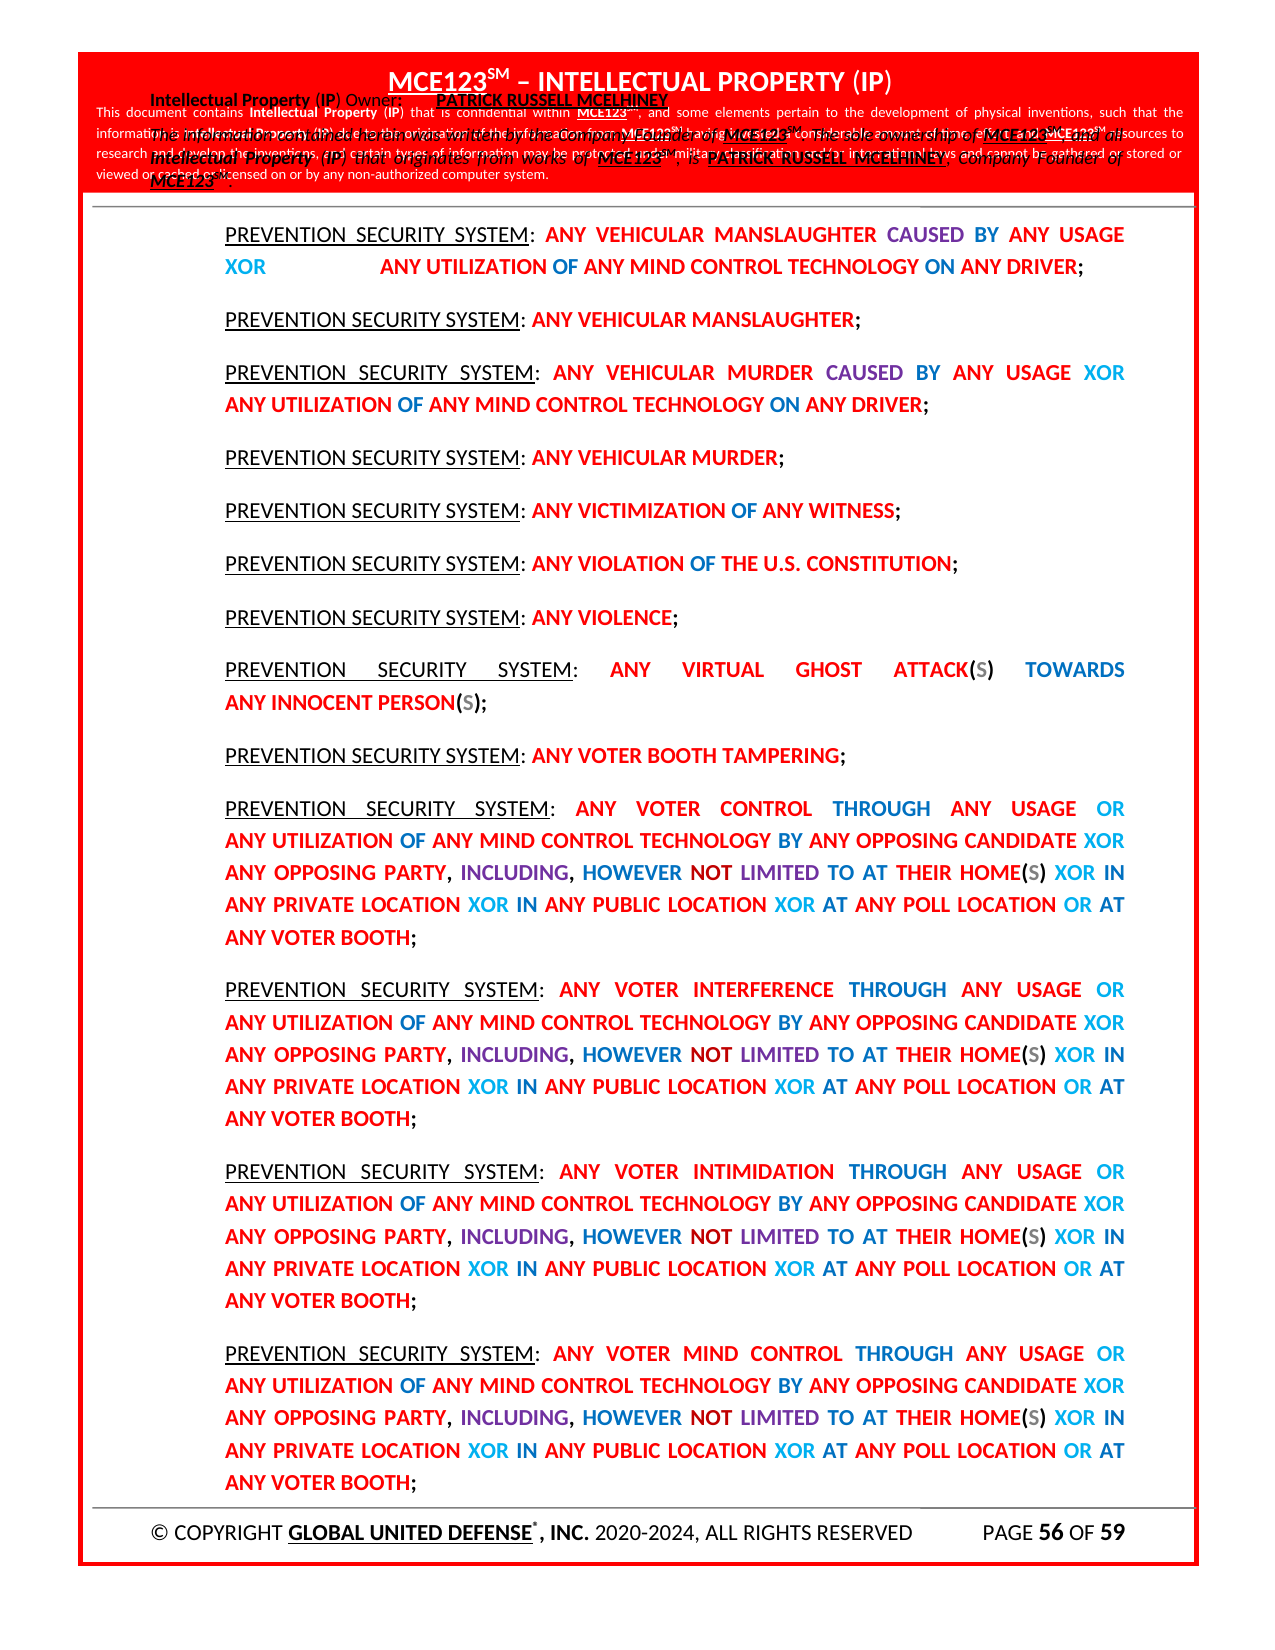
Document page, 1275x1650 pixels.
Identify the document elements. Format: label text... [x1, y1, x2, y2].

text PREVENTION SECURITY SYSTEM: ANY VEHICULAR MANSLAUGHTER; [225, 305, 1125, 333]
text PREVENTION SECURITY SYSTEM: ANY VIRTUAL GHOST ATTACK(S) TOWARDS ANY INNOCENT PERSON(S); [225, 656, 1125, 716]
text PREVENTION SECURITY SYSTEM: ANY VIOLENCE; [225, 603, 1125, 631]
text PREVENTION SECURITY SYSTEM: ANY VOTER CONTROL THROUGH ANY USAGE OR ANY UTILIZATION OF ANY MIND CONTROL TECHNOLOGY BY ANY OPPOSING CANDIDATE XOR ANY OPPOSING PARTY, INCLUDING, HOWEVER NOT LIMITED TO AT THEIR HOME(S) XOR IN ANY PRIVATE LOCATION XOR IN ANY PUBLIC LOCATION XOR AT ANY POLL LOCATION OR AT ANY VOTER BOOTH; [225, 794, 1125, 951]
text PREVENTION SECURITY SYSTEM: ANY VOTER INTERFERENCE THROUGH ANY USAGE OR ANY UTILIZATION OF ANY MIND CONTROL TECHNOLOGY BY ANY OPPOSING CANDIDATE XOR ANY OPPOSING PARTY, INCLUDING, HOWEVER NOT LIMITED TO AT THEIR HOME(S) XOR IN ANY PRIVATE LOCATION XOR IN ANY PUBLIC LOCATION XOR AT ANY POLL LOCATION OR AT ANY VOTER BOOTH; [225, 976, 1125, 1132]
text PREVENTION SECURITY SYSTEM: ANY VOTER INTIMIDATION THROUGH ANY USAGE OR ANY UTILIZATION OF ANY MIND CONTROL TECHNOLOGY BY ANY OPPOSING CANDIDATE XOR ANY OPPOSING PARTY, INCLUDING, HOWEVER NOT LIMITED TO AT THEIR HOME(S) XOR IN ANY PRIVATE LOCATION XOR IN ANY PUBLIC LOCATION XOR AT ANY POLL LOCATION OR AT ANY VOTER BOOTH; [225, 1157, 1125, 1314]
text PREVENTION SECURITY SYSTEM: ANY VOTER MIND CONTROL THROUGH ANY USAGE OR ANY UTILIZATION OF ANY MIND CONTROL TECHNOLOGY BY ANY OPPOSING CANDIDATE XOR ANY OPPOSING PARTY, INCLUDING, HOWEVER NOT LIMITED TO AT THEIR HOME(S) XOR IN ANY PRIVATE LOCATION XOR IN ANY PUBLIC LOCATION XOR AT ANY POLL LOCATION OR AT ANY VOTER BOOTH; [225, 1339, 1125, 1496]
text PREVENTION SECURITY SYSTEM: ANY VEHICULAR MURDER CAUSED BY ANY USAGE XOR ANY UTILIZATION OF ANY MIND CONTROL TECHNOLOGY ON ANY DRIVER; [225, 358, 1125, 418]
text PREVENTION SECURITY SYSTEM: ANY VEHICULAR MURDER; [225, 443, 1125, 472]
text PREVENTION SECURITY SYSTEM: ANY VEHICULAR MANSLAUGHTER CAUSED BY ANY USAGE XOR ANY UTILIZATION OF ANY MIND CONTROL TECHNOLOGY ON ANY DRIVER; [225, 220, 1125, 280]
text PREVENTION SECURITY SYSTEM: ANY VOTER BOOTH TAMPERING; [225, 741, 1125, 769]
text PREVENTION SECURITY SYSTEM: ANY VICTIMIZATION OF ANY WITNESS; [225, 497, 1125, 524]
text PREVENTION SECURITY SYSTEM: ANY VIOLATION OF THE U.S. CONSTITUTION; [225, 549, 1125, 578]
